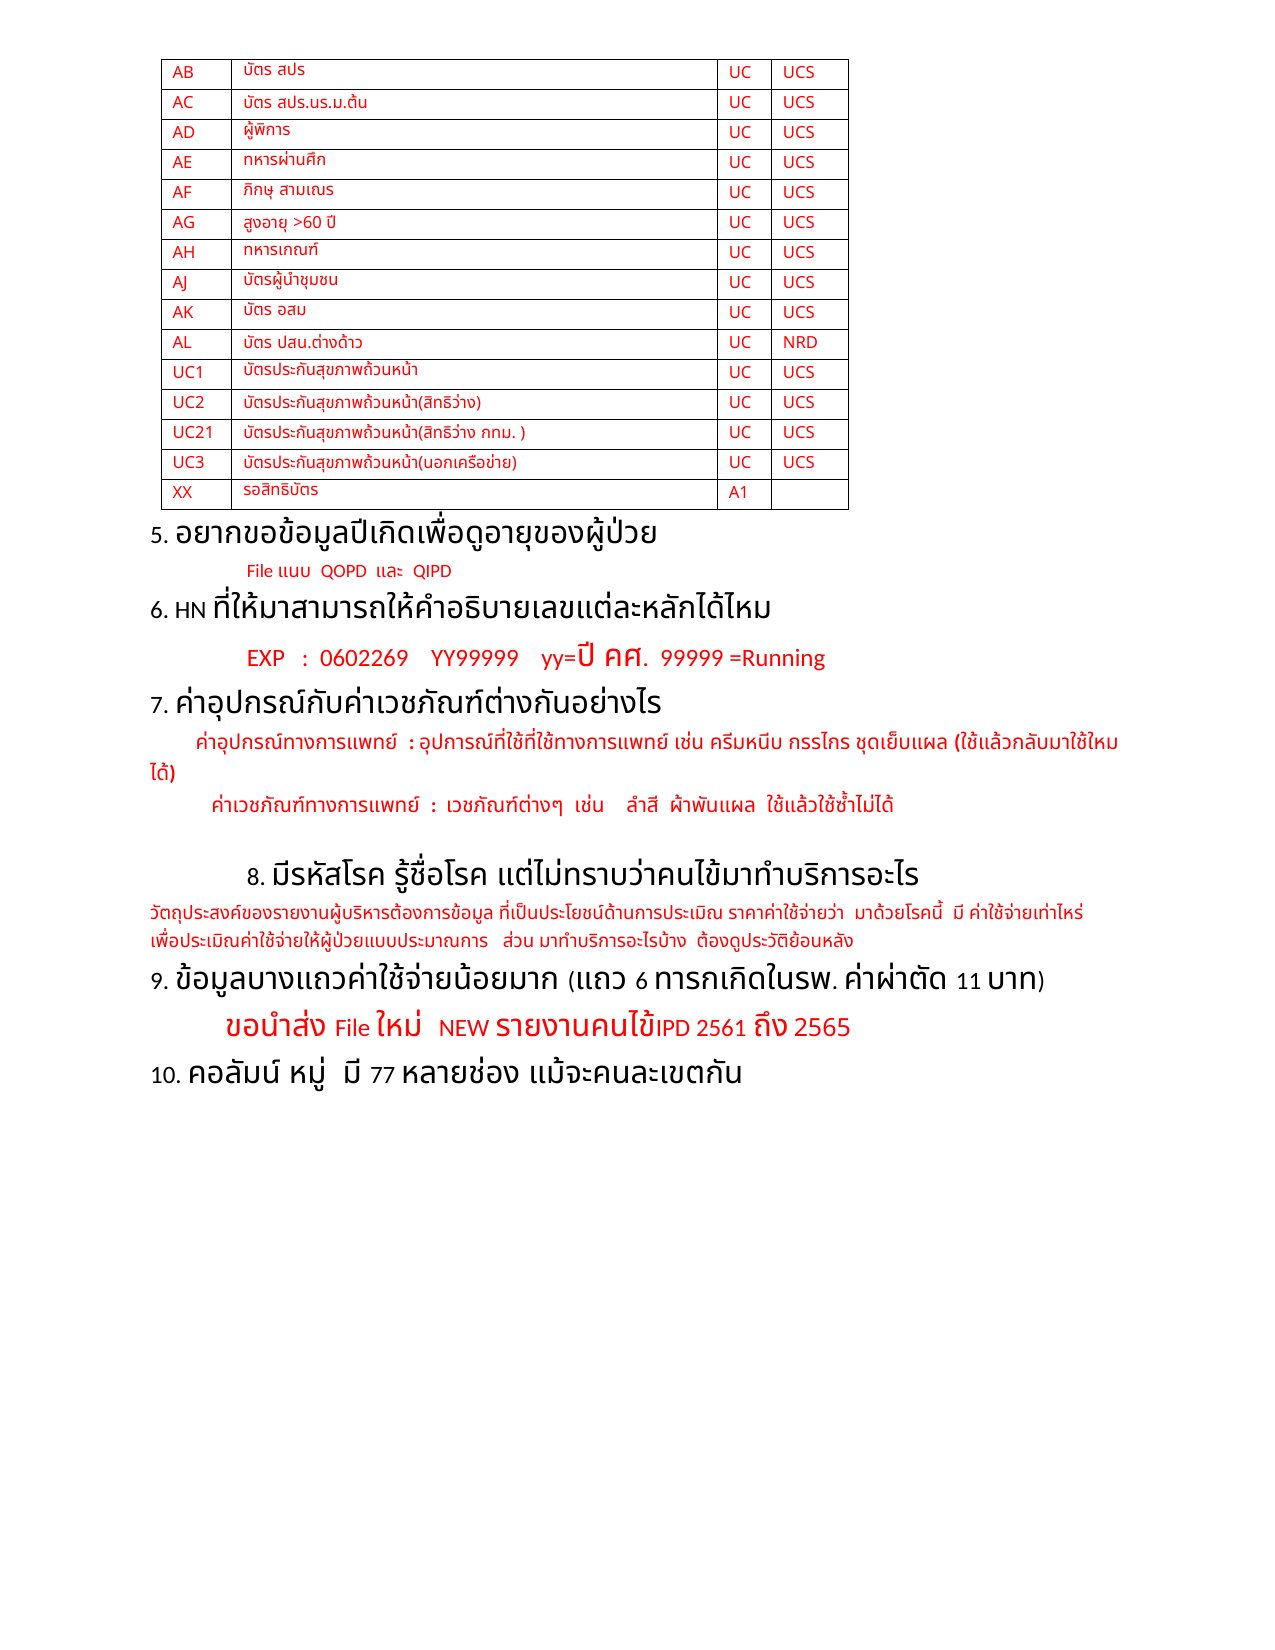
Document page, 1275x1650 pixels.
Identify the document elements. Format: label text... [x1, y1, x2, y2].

table_cell UC [718, 150, 771, 179]
table_cell UCS [772, 120, 848, 149]
table_cell บัตรประกันสุขภาพถ้วนหน้า(สิทธิว่าง กทม. ) [232, 420, 717, 449]
text ค่าเวชภัณฑ์ทางการแพทย์ : เวชภัณฑ์ต่างๆ เช่น ลำสี ผ้าพันแผล ใช้แล้วใช้ซ้ำไม่ได้ [150, 790, 1125, 822]
text 5. อยากขอข้อมูลปีเกิดเพื่อดูอายุของผู้ป่วย [150, 510, 1125, 557]
table_cell AG [162, 210, 231, 239]
table_cell ผู้พิการ [232, 120, 717, 149]
table_cell A1 [718, 480, 771, 509]
text 7. ค่าอุปกรณ์กับค่าเวชภัณฑ์ต่างกันอย่างไร [150, 680, 1125, 727]
table_cell AJ [162, 270, 231, 299]
table_cell UC [718, 90, 771, 119]
table_cell NRD [772, 330, 848, 359]
table_cell บัตรประกันสุขภาพถ้วนหน้า(สิทธิว่าง) [232, 390, 717, 419]
table_cell ทหารเกณฑ์ [232, 240, 717, 269]
text วัตถุประสงค์ของรายงานผู้บริหารต้องการข้อมูล ที่เป็นประโยชน์ด้านการประเมิณ ราคาค่าใช้จ่ายว่า มาด้วยโรคนี้ มี ค่าใช้จ่ายเท่าไหร่ [150, 899, 1125, 928]
table_cell UCS [772, 450, 848, 479]
text ค่าอุปกรณ์ทางการแพทย์ : อุปการณ์ที่ใช้ที่ใช้ทางการแพทย์ เช่น ครีมหนีบ กรรไกร ชุดเย็บแผล (ใช้แล้วกลับมาใช้ใหมได้) [150, 727, 1125, 790]
table_cell UCS [772, 60, 848, 89]
text เพื่อประเมิณค่าใช้จ่ายให้ผู้ป่วยแบบประมาณการ ส่วน มาทำบริการอะไรบ้าง ต้องดูประวัติย้อนหลัง 9. ข้อมูลบางแถวค่าใช้จ่ายน้อยมาก (แถว 6 ทารกเกิดในรพ. ค่าผ่าตัด 11 บาท) [150, 928, 1125, 1003]
table_cell UC [718, 210, 771, 239]
list File แนบ QOPD และ QIPD [247, 557, 1125, 586]
table_cell ทหารผ่านศึก [232, 150, 717, 179]
table_cell UCS [772, 420, 848, 449]
table_cell UCS [772, 180, 848, 209]
table_cell AH [162, 240, 231, 269]
table_cell UC [718, 450, 771, 479]
table_cell UC [718, 420, 771, 449]
list 8. มีรหัสโรค รู้ชื่อโรค แต่ไม่ทราบว่าคนไข้มาทำบริการอะไร [247, 822, 1125, 899]
table_cell บัตร สปร.นร.ม.ต้น [232, 90, 717, 119]
table_cell UC [718, 300, 771, 329]
table_cell UC [718, 270, 771, 299]
table_cell UC2 [162, 390, 231, 419]
table_cell UC1 [162, 360, 231, 389]
table_cell ภิกษุ สามเณร [232, 180, 717, 209]
table_cell รอสิทธิบัตร [232, 480, 717, 509]
table_cell AD [162, 120, 231, 149]
table_cell UCS [772, 210, 848, 239]
table_cell บัตรผู้นำชุมชน [232, 270, 717, 299]
table_cell UC [718, 330, 771, 359]
table_cell AB [162, 60, 231, 89]
table_cell AL [162, 330, 231, 359]
table_cell UCS [772, 90, 848, 119]
table_cell AK [162, 300, 231, 329]
table_cell บัตร อสม [232, 300, 717, 329]
table_cell UC21 [162, 420, 231, 449]
table_cell UC [718, 240, 771, 269]
table_cell AC [162, 90, 231, 119]
table_cell UCS [772, 150, 848, 179]
table_cell บัตร ปสน.ต่างด้าว [232, 330, 717, 359]
table_cell UC [718, 60, 771, 89]
table_cell UCS [772, 240, 848, 269]
table_cell บัตร สปร [232, 60, 717, 89]
table_cell XX [162, 480, 231, 509]
table_cell UC [718, 120, 771, 149]
text 6. HN ที่ให้มาสามารถให้คำอธิบายเลขแต่ละหลักได้ไหม [150, 586, 1125, 633]
table_cell UC [718, 390, 771, 419]
table_cell UCS [772, 300, 848, 329]
table_cell UCS [772, 270, 848, 299]
table_cell UCS [772, 390, 848, 419]
table_cell AE [162, 150, 231, 179]
text ขอนำส่ง File ใหม่ NEWรายงานคนไข้IPD 2561ถึง2565 [150, 1003, 1125, 1050]
table_cell UC [718, 180, 771, 209]
table_cell UC [718, 360, 771, 389]
table_cell บัตรประกันสุขภาพถ้วนหน้า(นอกเครือข่าย) [232, 450, 717, 479]
table_cell บัตรประกันสุขภาพถ้วนหน้า [232, 360, 717, 389]
table_cell UCS [772, 360, 848, 389]
table_cell AF [162, 180, 231, 209]
list EXP : 0602269 YY99999 yy=ปี คศ. 99999 =Running [247, 633, 1125, 680]
table_cell UC3 [162, 450, 231, 479]
table_cell [772, 480, 848, 509]
table_cell สูงอายุ >60 ปี [232, 210, 717, 239]
text 10. คอลัมน์ หมู่ มี 77 หลายช่อง แม้จะคนละเขตกัน [150, 1050, 1125, 1098]
